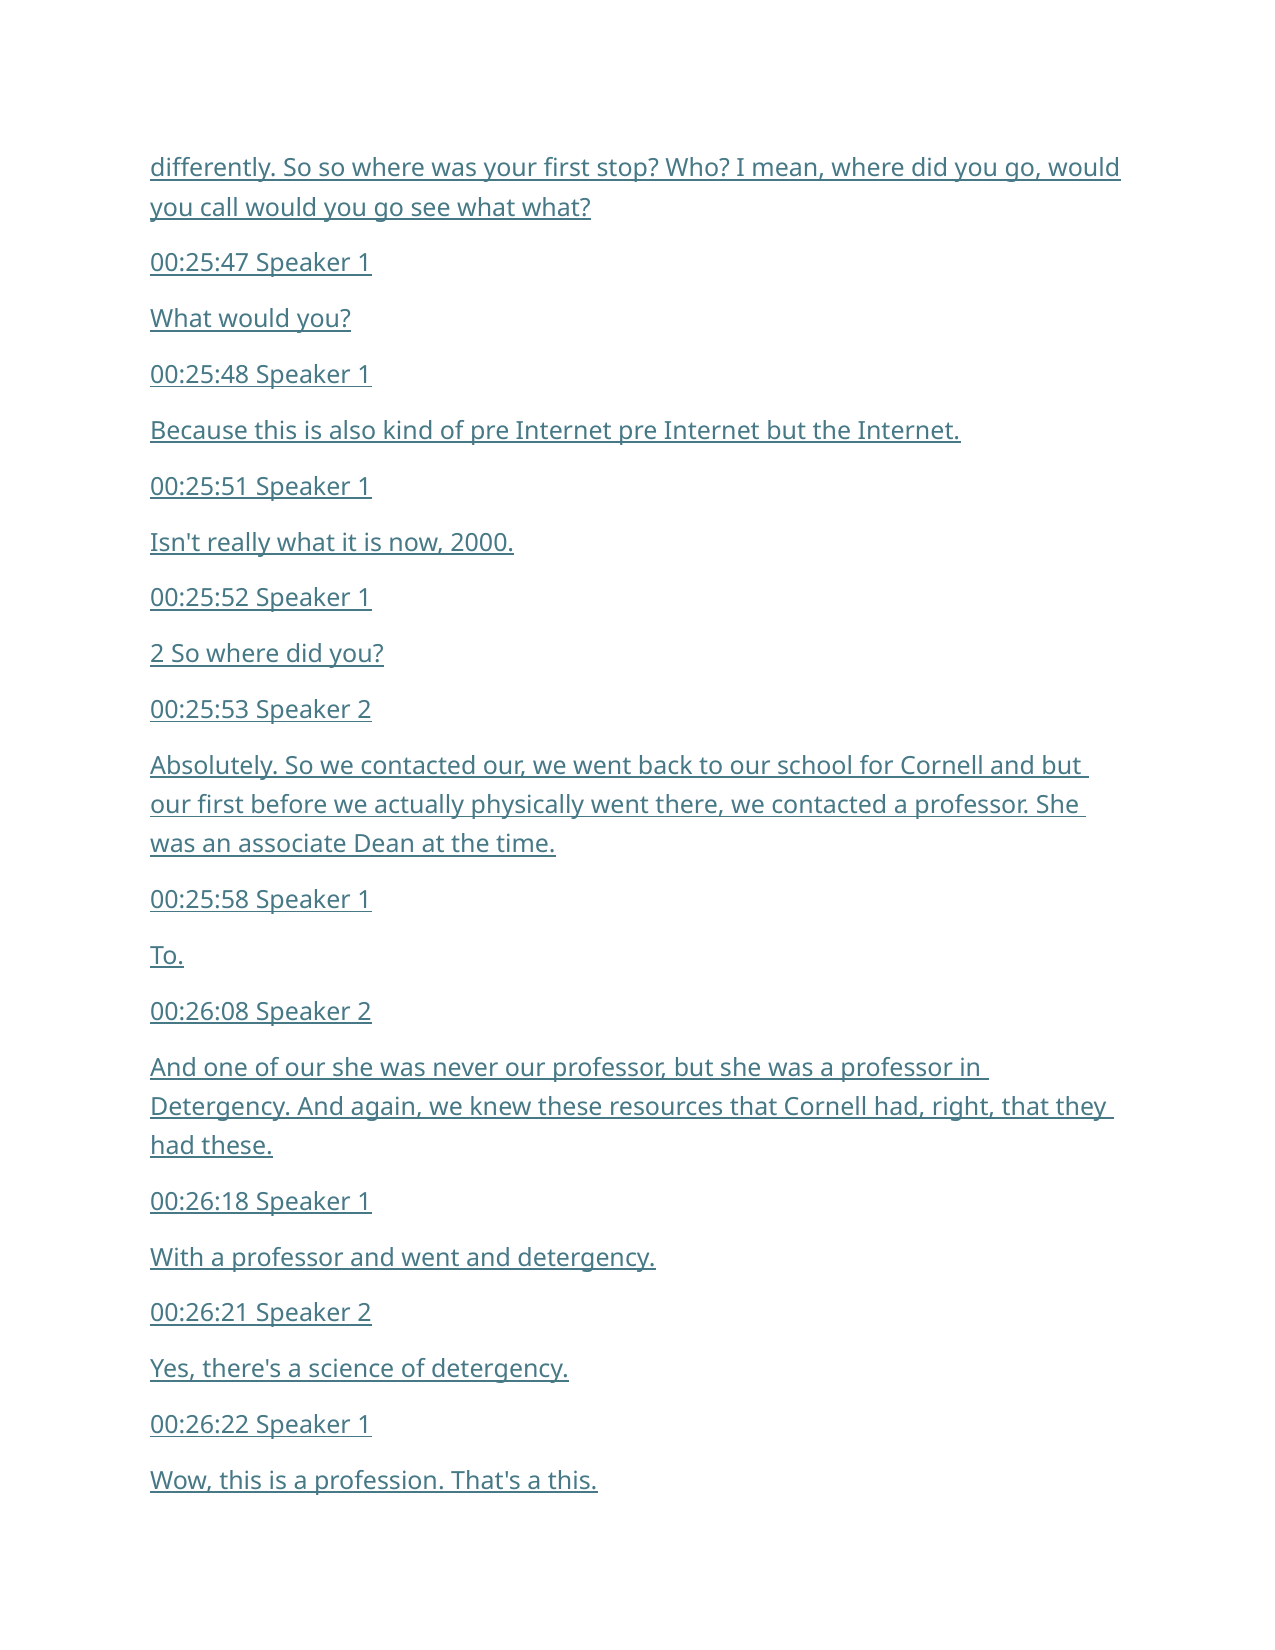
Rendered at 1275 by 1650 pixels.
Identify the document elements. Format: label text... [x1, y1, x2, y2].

text With a professor and went and detergency. [150, 1239, 1125, 1273]
text Wow, this is a profession. That's a this. [150, 1462, 1125, 1497]
text 00:26:18 Speaker 1 [150, 1183, 1125, 1217]
text 00:25:53 Speaker 2 [150, 692, 1125, 726]
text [150, 150, 1125, 223]
text 00:26:22 Speaker 1 [150, 1407, 1125, 1441]
text Isn't really what it is now, 2000. [150, 524, 1125, 558]
text And one of our she was never our professor, but she was a professor in Detergency. And again, we knew these resources that Cornell had, right, that they had these. [150, 1049, 1125, 1162]
text 00:26:21 Speaker 2 [150, 1295, 1125, 1329]
text 00:25:52 Speaker 1 [150, 580, 1125, 614]
text Yes, there's a science of detergency. [150, 1351, 1125, 1385]
text 2 So where did you? [150, 636, 1125, 670]
text 00:26:08 Speaker 2 [150, 993, 1125, 1027]
text 00:25:51 Speaker 1 [150, 468, 1125, 502]
text Absolutely. So we contacted our, we went back to our school for Cornell and but our first before we actually physically went there, we contacted a professor. She was an associate Dean at the time. [150, 747, 1125, 860]
text To. [150, 937, 1125, 972]
text 00:25:58 Speaker 1 [150, 882, 1125, 916]
text What would you? [150, 301, 1125, 335]
text Because this is also kind of pre Internet pre Internet but the Internet. [150, 412, 1125, 447]
text 00:25:47 Speaker 1 [150, 245, 1125, 279]
text 00:25:48 Speaker 1 [150, 357, 1125, 391]
